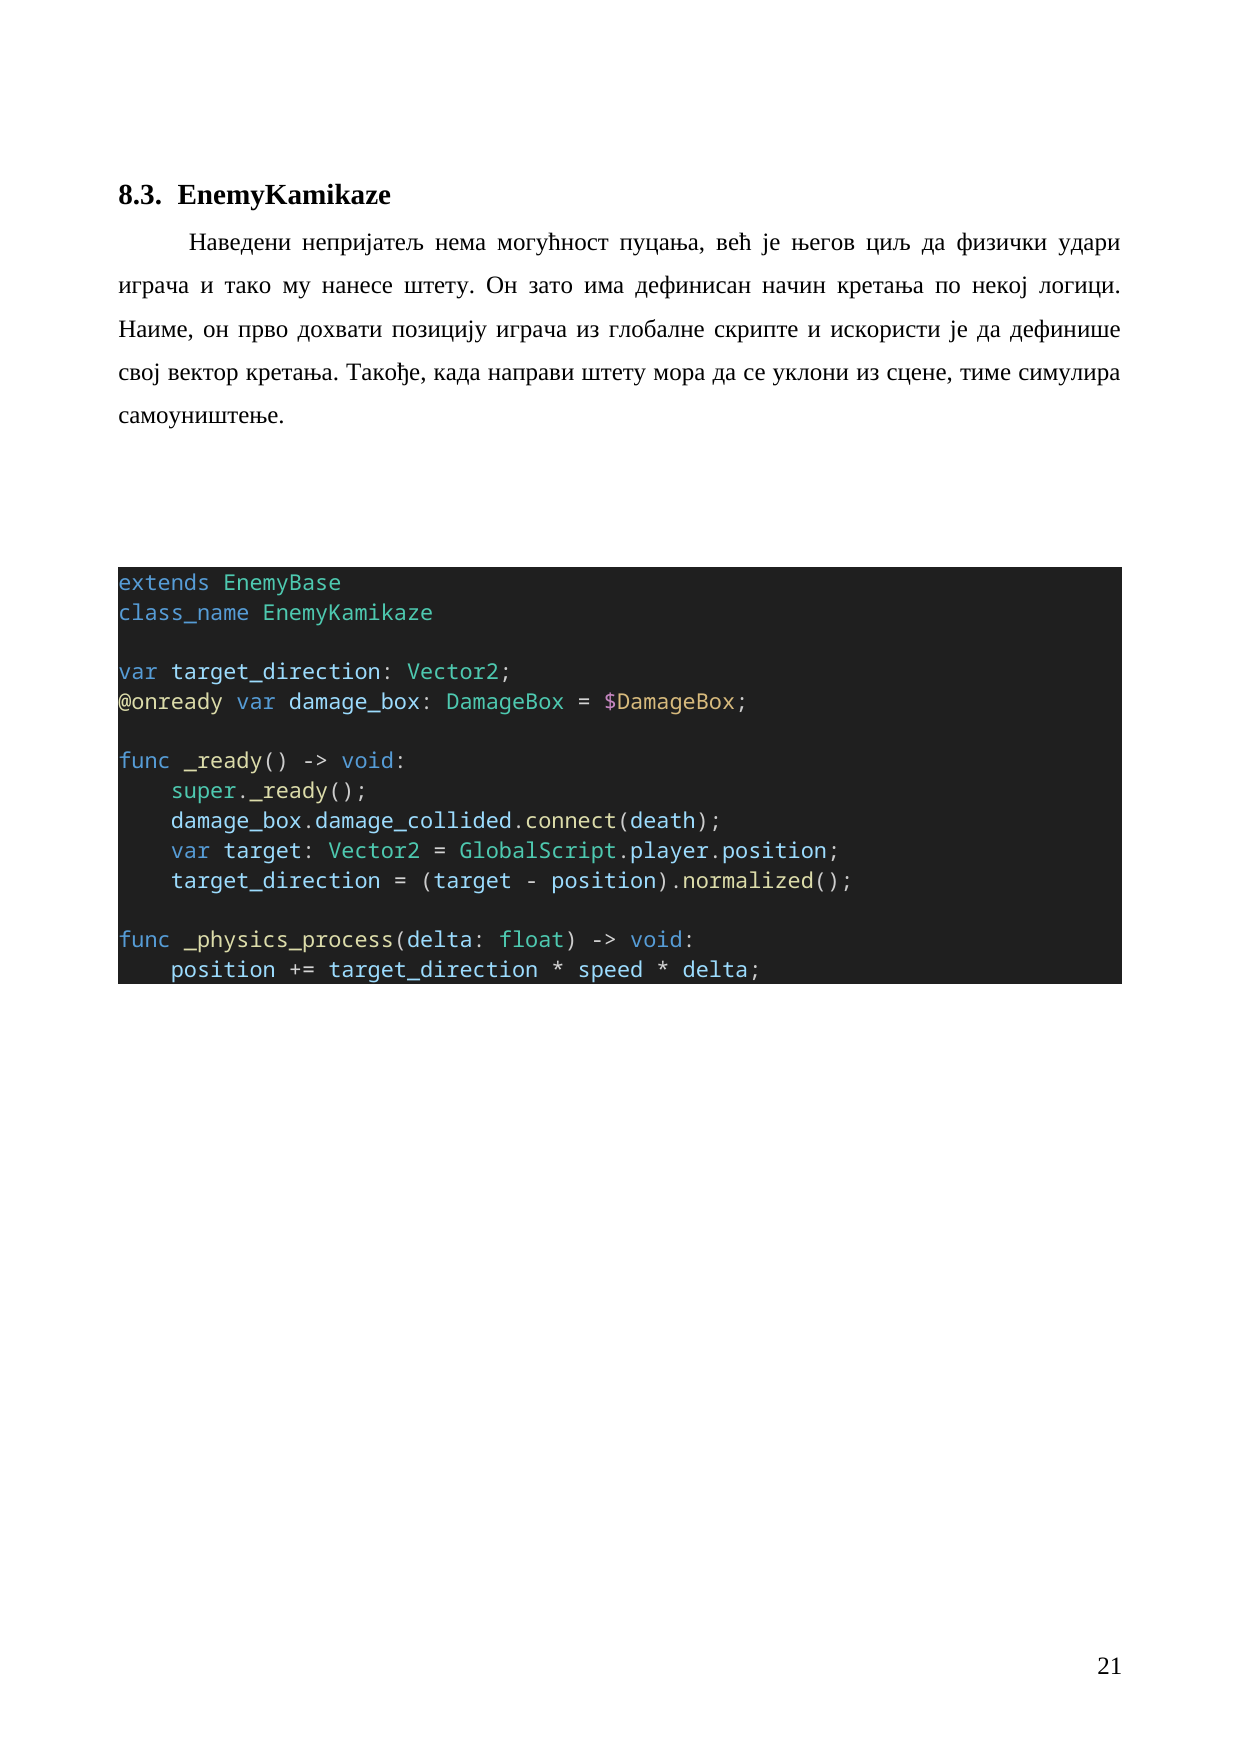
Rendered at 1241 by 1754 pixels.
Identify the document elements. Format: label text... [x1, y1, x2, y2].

text super._ready(); [118, 775, 1122, 805]
text class_name EnemyKamikaze [118, 597, 1122, 626]
text extends EnemyBase [118, 567, 1122, 597]
text var target_direction: Vector2; [118, 656, 1122, 686]
text func _physics_process(delta: float) -> void: [118, 924, 1122, 954]
text EnemyKamikaze [118, 177, 1122, 211]
text target_direction = (target - position).normalized(); [118, 865, 1122, 894]
text Наведени непријатељ нема могућност пуцања, већ је његов циљ да физички удари играча и тако му нанесе штету. Он зато има дефинисан начин кретања по некој логици. Наиме, он прво дохвати позицију играча из глобалне скрипте и искористи је да дефинише свој вектор кретања. Такође, када направи штету мора да се уклони из сцене, тиме симулира самоуништење. [118, 227, 1122, 429]
text damage_box.damage_collided.connect(death); [118, 805, 1122, 835]
text position += target_direction * speed * delta; [118, 954, 1122, 984]
text var target: Vector2 = GlobalScript.player.position; [118, 835, 1122, 865]
text @onready var damage_box: DamageBox = $DamageBox; [118, 686, 1122, 716]
text func _ready() -> void: [118, 746, 1122, 775]
